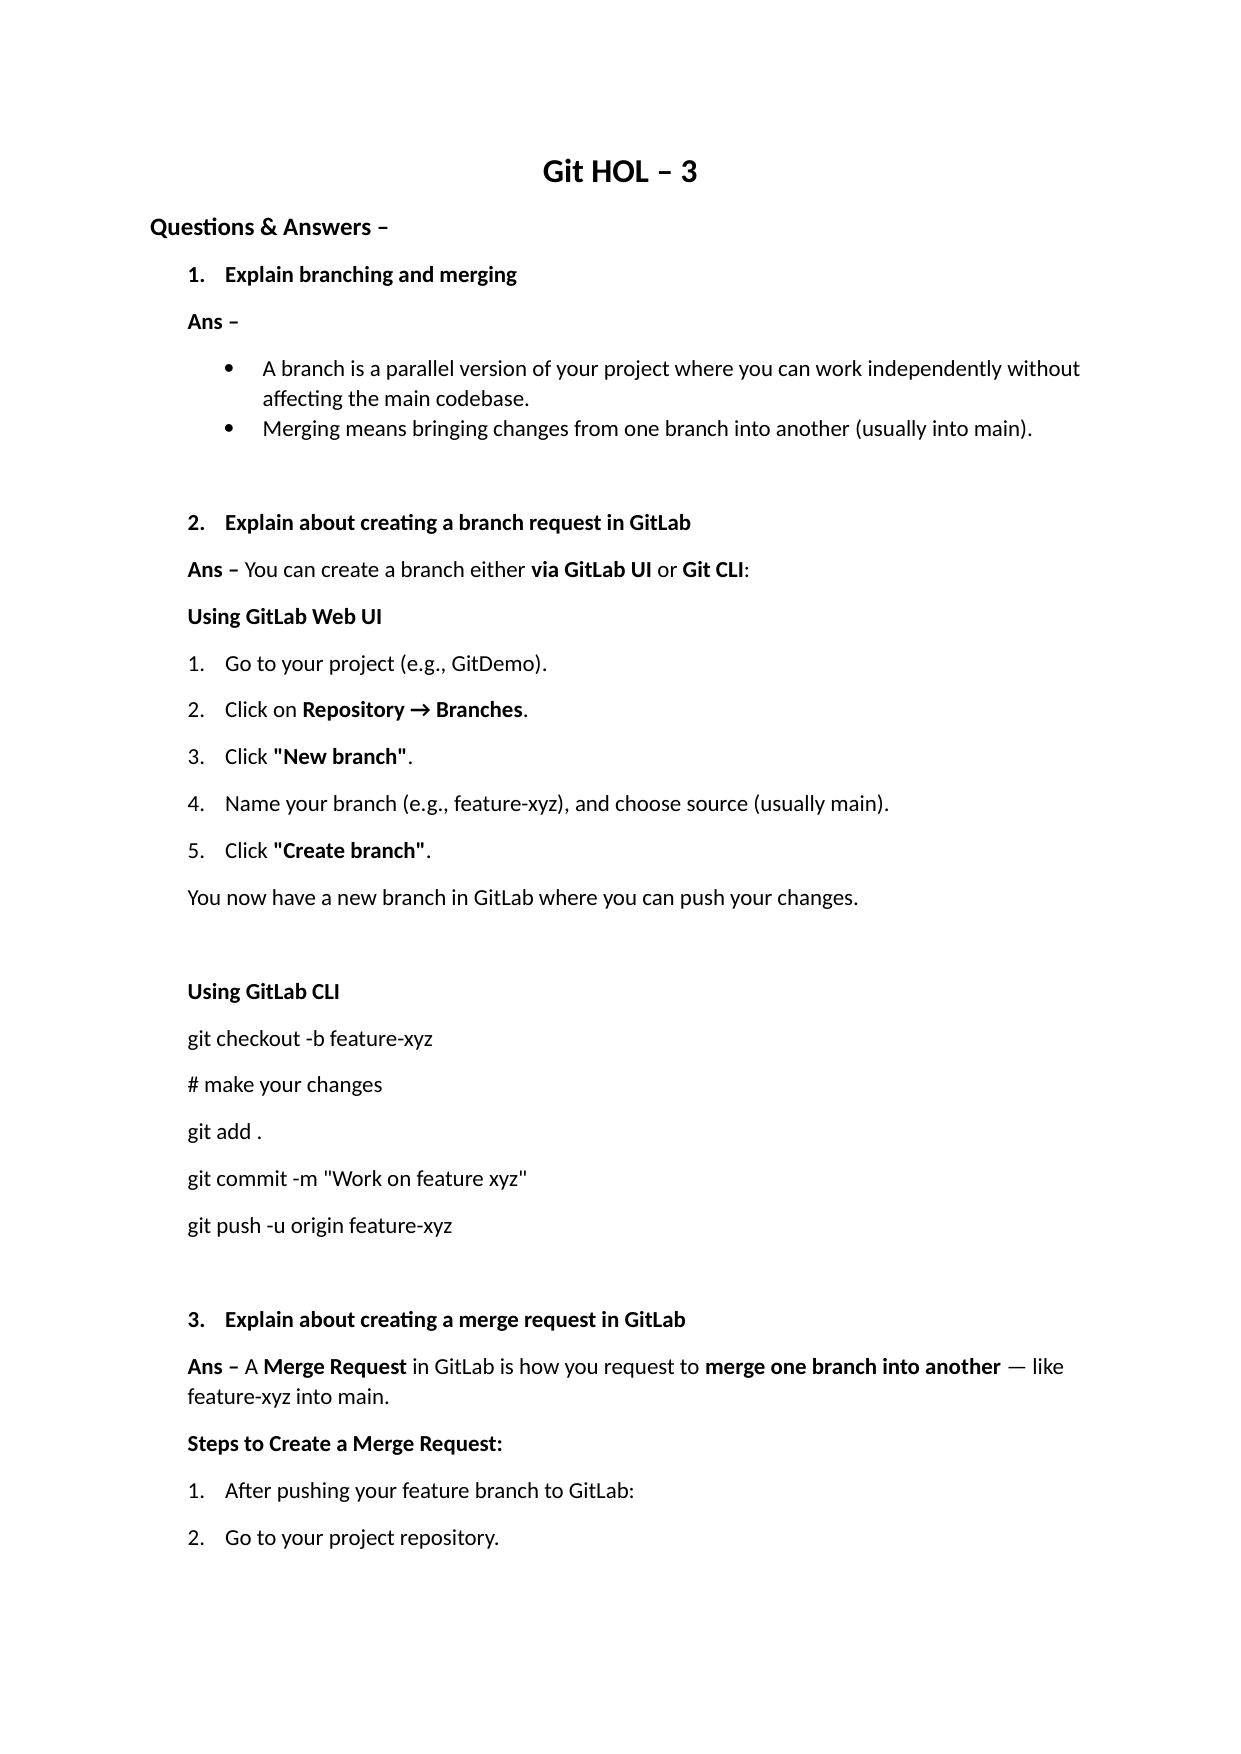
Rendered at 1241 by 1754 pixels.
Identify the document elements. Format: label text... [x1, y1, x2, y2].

text # make your changes [187, 1071, 1090, 1099]
text Using GitLab CLI [187, 977, 1090, 1005]
text git commit -m "Work on feature xyz" [187, 1164, 1090, 1192]
list Explain about creating a branch request in GitLab [187, 508, 1090, 536]
list A branch is a parallel version of your project where you can work independently without affecting the main codebase. [225, 354, 1090, 412]
list Click on Repository → Branches. [187, 696, 1090, 724]
list Name your branch (e.g., feature-xyz), and choose source (usually main). [187, 789, 1090, 817]
list After pushing your feature branch to GitLab: [187, 1476, 1090, 1504]
list Go to your project (e.g., GitDemo). [187, 649, 1090, 677]
text git add . [187, 1117, 1090, 1146]
text Ans – [187, 307, 1090, 335]
list Explain branching and merging [187, 260, 1090, 288]
text You now have a new branch in GitLab where you can push your changes. [187, 883, 1090, 911]
text Questions & Answers – [150, 211, 1090, 241]
text Ans – A Merge Request in GitLab is how you request to merge one branch into another — like feature-xyz into main. [187, 1352, 1090, 1410]
text Git HOL – 3 [150, 150, 1090, 191]
list Explain about creating a merge request in GitLab [187, 1305, 1090, 1333]
text Ans – You can create a branch either via GitLab UI or Git CLI: [187, 555, 1090, 583]
text git push -u origin feature-xyz [187, 1211, 1090, 1239]
text Steps to Create a Merge Request: [187, 1429, 1090, 1457]
text Using GitLab Web UI [187, 602, 1090, 630]
list Click "Create branch". [187, 836, 1090, 864]
list Go to your project repository. [187, 1523, 1090, 1551]
list Merging means bringing changes from one branch into another (usually into main). [225, 414, 1090, 442]
text git checkout -b feature-xyz [187, 1024, 1090, 1052]
list Click "New branch". [187, 742, 1090, 771]
